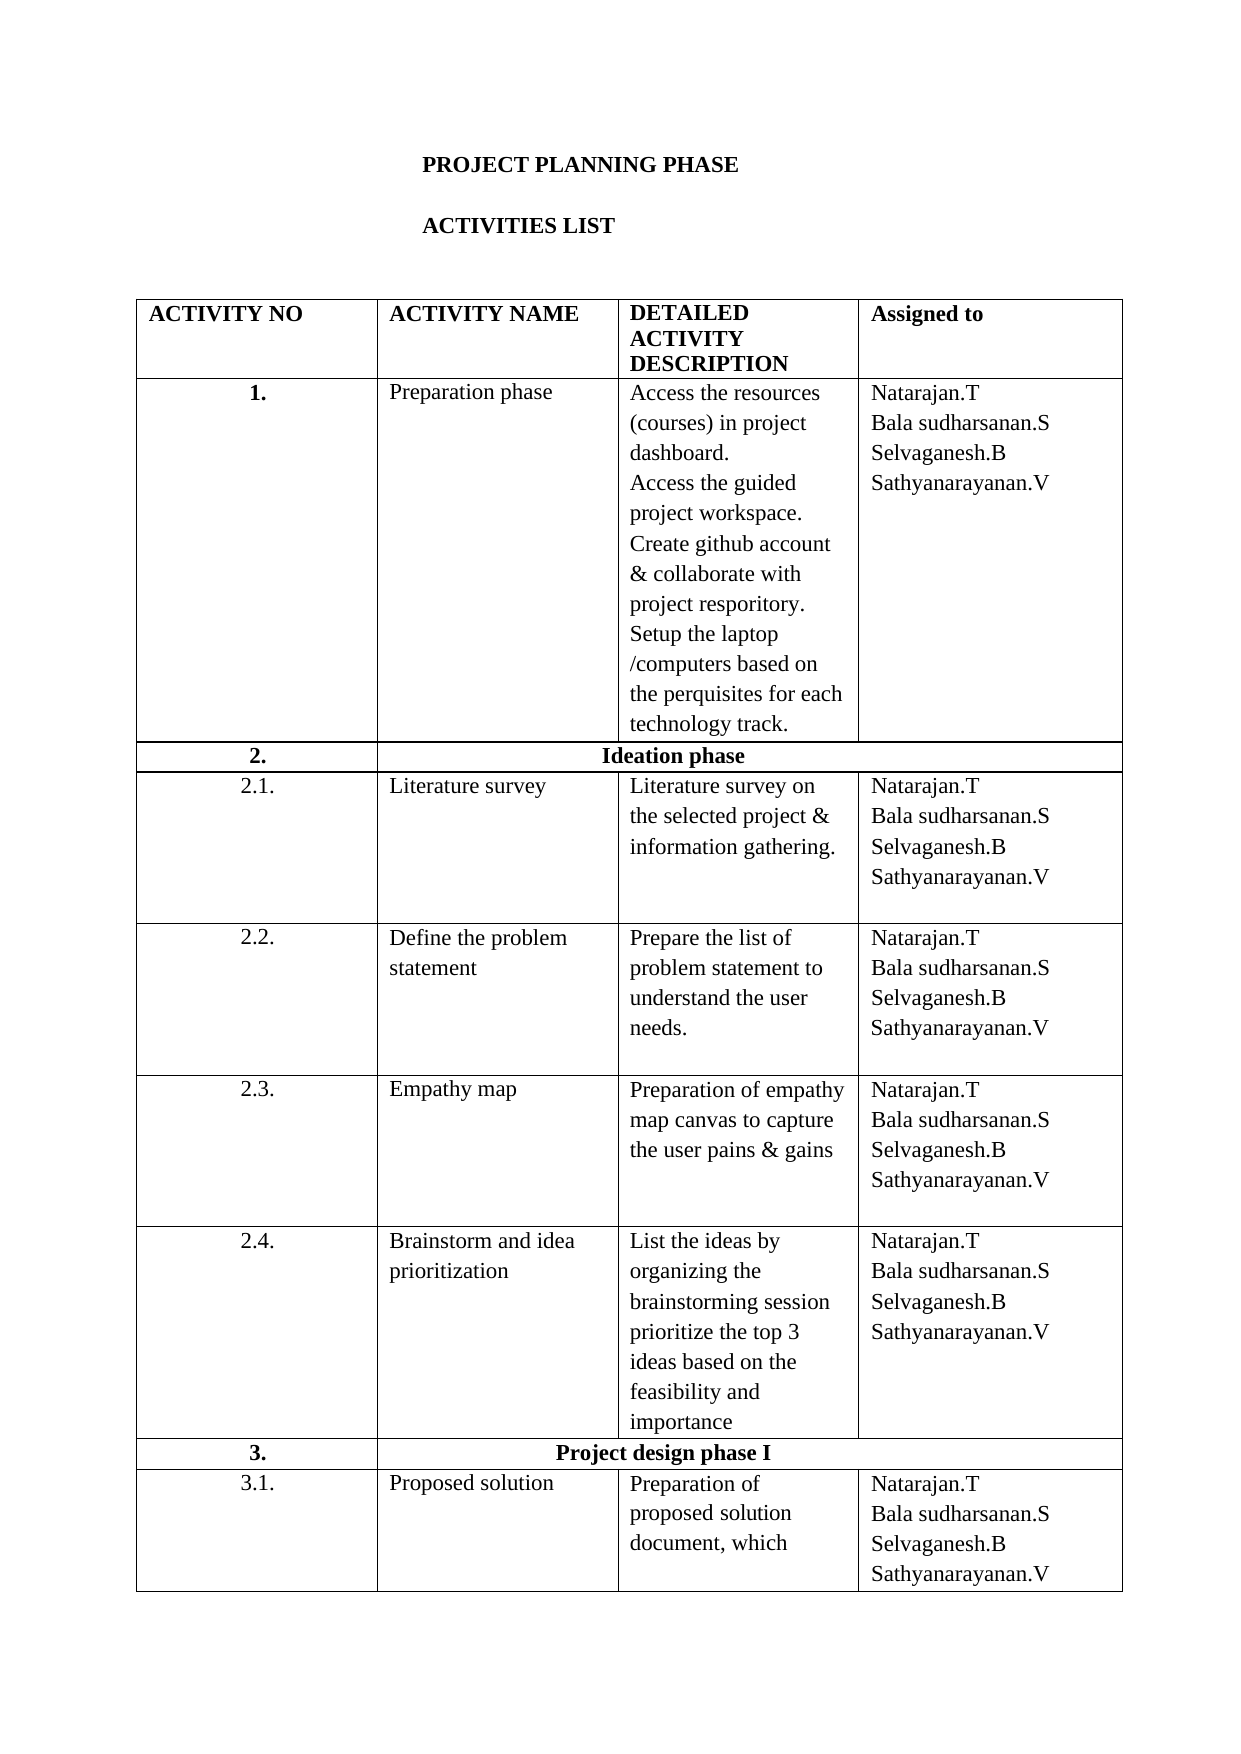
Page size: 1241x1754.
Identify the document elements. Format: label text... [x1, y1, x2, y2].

table_cell Literature survey on the selected project & information gathering. [619, 773, 858, 923]
table_cell Access the resources (courses) in project dashboard. Access the guided project workspace. Create github account & collaborate with project resporitory. Setup the laptop /computers based on the perquisites for each technology track. [619, 379, 858, 741]
table_header Assigned to [859, 300, 1122, 377]
table_cell Project design phase I [378, 1439, 1122, 1469]
table_cell Preparation phase [378, 379, 618, 741]
table_cell Natarajan.T Bala sudharsanan.S Selvaganesh.B Sathyanarayanan.V [859, 924, 1122, 1075]
table_header ACTIVITY NO [137, 300, 377, 377]
table_cell Prepare the list of problem statement to understand the user needs. [619, 924, 858, 1075]
table_cell Natarajan.T Bala sudharsanan.S Selvaganesh.B Sathyanarayanan.V [859, 773, 1122, 923]
table_cell 2.1. [137, 773, 377, 923]
table_cell Literature survey [378, 773, 618, 923]
table_cell Natarajan.T Bala sudharsanan.S Selvaganesh.B Sathyanarayanan.V [859, 1227, 1122, 1438]
table_cell 2.4. [137, 1227, 377, 1438]
table_cell Proposed solution [378, 1470, 618, 1591]
table_cell Ideation phase [378, 743, 1122, 771]
table_cell List the ideas by organizing the brainstorming session prioritize the top 3 ideas based on the feasibility and importance [619, 1227, 858, 1438]
table_cell 1. [137, 379, 377, 741]
table_cell Define the problem statement [378, 924, 618, 1075]
table_cell Brainstorm and idea prioritization [378, 1227, 618, 1438]
table_cell Empathy map [378, 1076, 618, 1226]
table_cell 2. [137, 743, 377, 771]
table_header DETAILED ACTIVITY DESCRIPTION [619, 300, 858, 377]
table_cell 2.2. [137, 924, 377, 1075]
table_cell 3. [137, 1439, 377, 1469]
table_cell Preparation of empathy map canvas to capture the user pains & gains [619, 1076, 858, 1226]
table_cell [859, 1470, 1122, 1591]
table_cell Natarajan.T Bala sudharsanan.S Selvaganesh.B Sathyanarayanan.V [859, 379, 1122, 741]
table_cell 2.3. [137, 1076, 377, 1226]
text PROJECT PLANNING PHASE ACTIVITIES LIST [422, 151, 817, 238]
table_cell Natarajan.T Bala sudharsanan.S Selvaganesh.B Sathyanarayanan.V [859, 1076, 1122, 1226]
table_cell 3.1. [137, 1470, 377, 1591]
table_cell Preparation of proposed solution document, which [619, 1470, 858, 1591]
table_header ACTIVITY NAME [378, 300, 618, 377]
